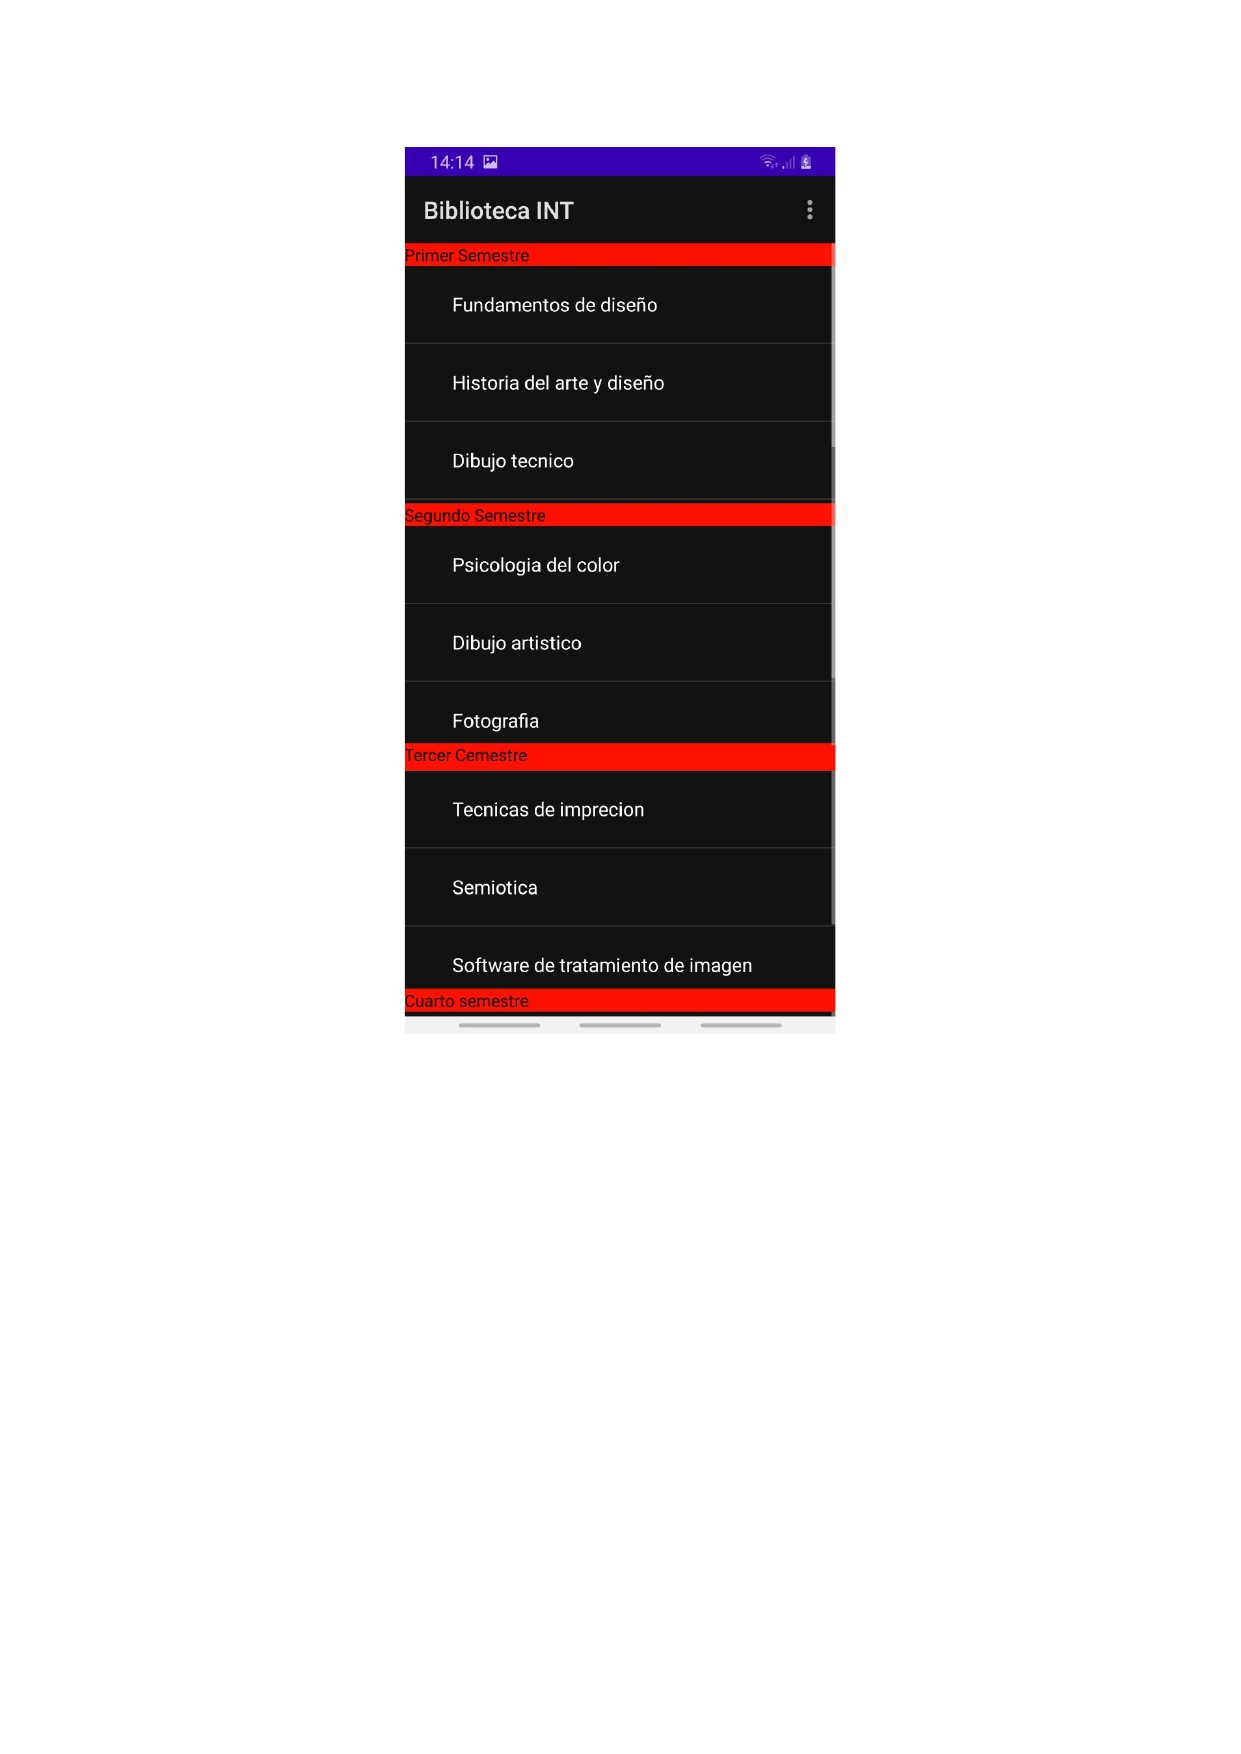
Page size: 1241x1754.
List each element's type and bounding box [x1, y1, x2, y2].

picture [404, 147, 836, 1034]
